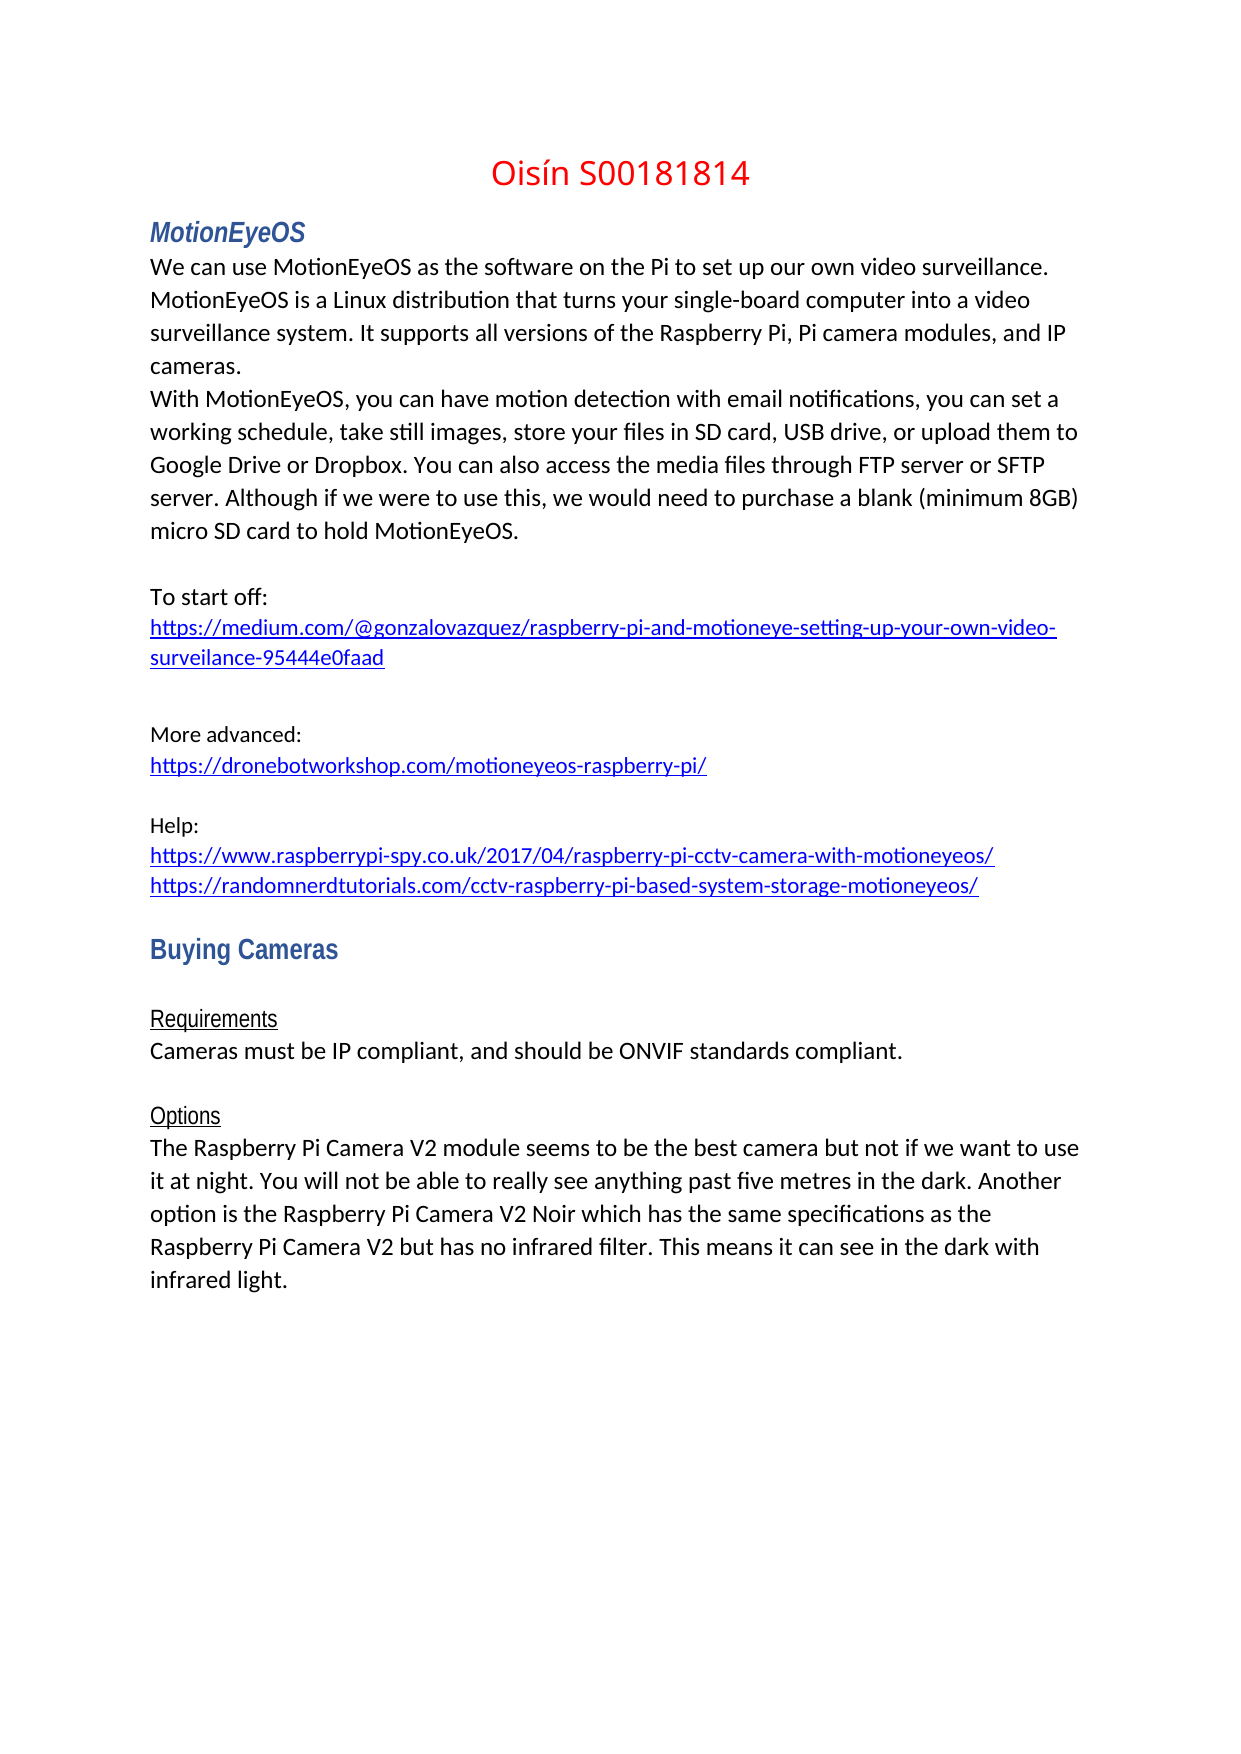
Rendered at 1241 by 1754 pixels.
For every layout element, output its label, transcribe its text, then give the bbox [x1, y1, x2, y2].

text MotionEyeOS We can use MotionEyeOS as the software on the Pi to set up our own video surveillance. MotionEyeOS is a Linux distribution that turns your single-board computer into a video surveillance system. It supports all versions of the Raspberry Pi, Pi camera modules, and IP cameras. With MotionEyeOS, you can have motion detection with email notifications, you can set a working schedule, take still images, store your files in SD card, USB drive, or upload them to Google Drive or Dropbox. You can also access the media files through FTP server or SFTP server. Although if we were to use this, we would need to purchase a blank (minimum 8GB) micro SD card to hold MotionEyeOS. To start off: https://medium.com/@gonzalovazquez/raspberry-pi-and-motioneye-setting-up-your-own-video-surveilance-95444e0faad [150, 216, 1090, 702]
text More advanced: https://dronebotworkshop.com/motioneyeos-raspberry-pi/ Help: https://www.raspberrypi-spy.co.uk/2017/04/raspberry-pi-cctv-camera-with-motioneyeos/ https://randomnerdtutorials.com/cctv-raspberry-pi-based-system-storage-motioneyeos/ Buying Cameras Requirements Cameras must be IP compliant, and should be ONVIF standards compliant. Options The Raspberry Pi Camera V2 module seems to be the best camera but not if we want to use it at night. You will not be able to really see anything past five metres in the dark. Another option is the Raspberry Pi Camera V2 Noir which has the same specifications as the Raspberry Pi Camera V2 but has no infrared filter. This means it can see in the dark with infrared light. [150, 721, 1090, 1324]
text Oisín S00181814 [150, 150, 1090, 195]
